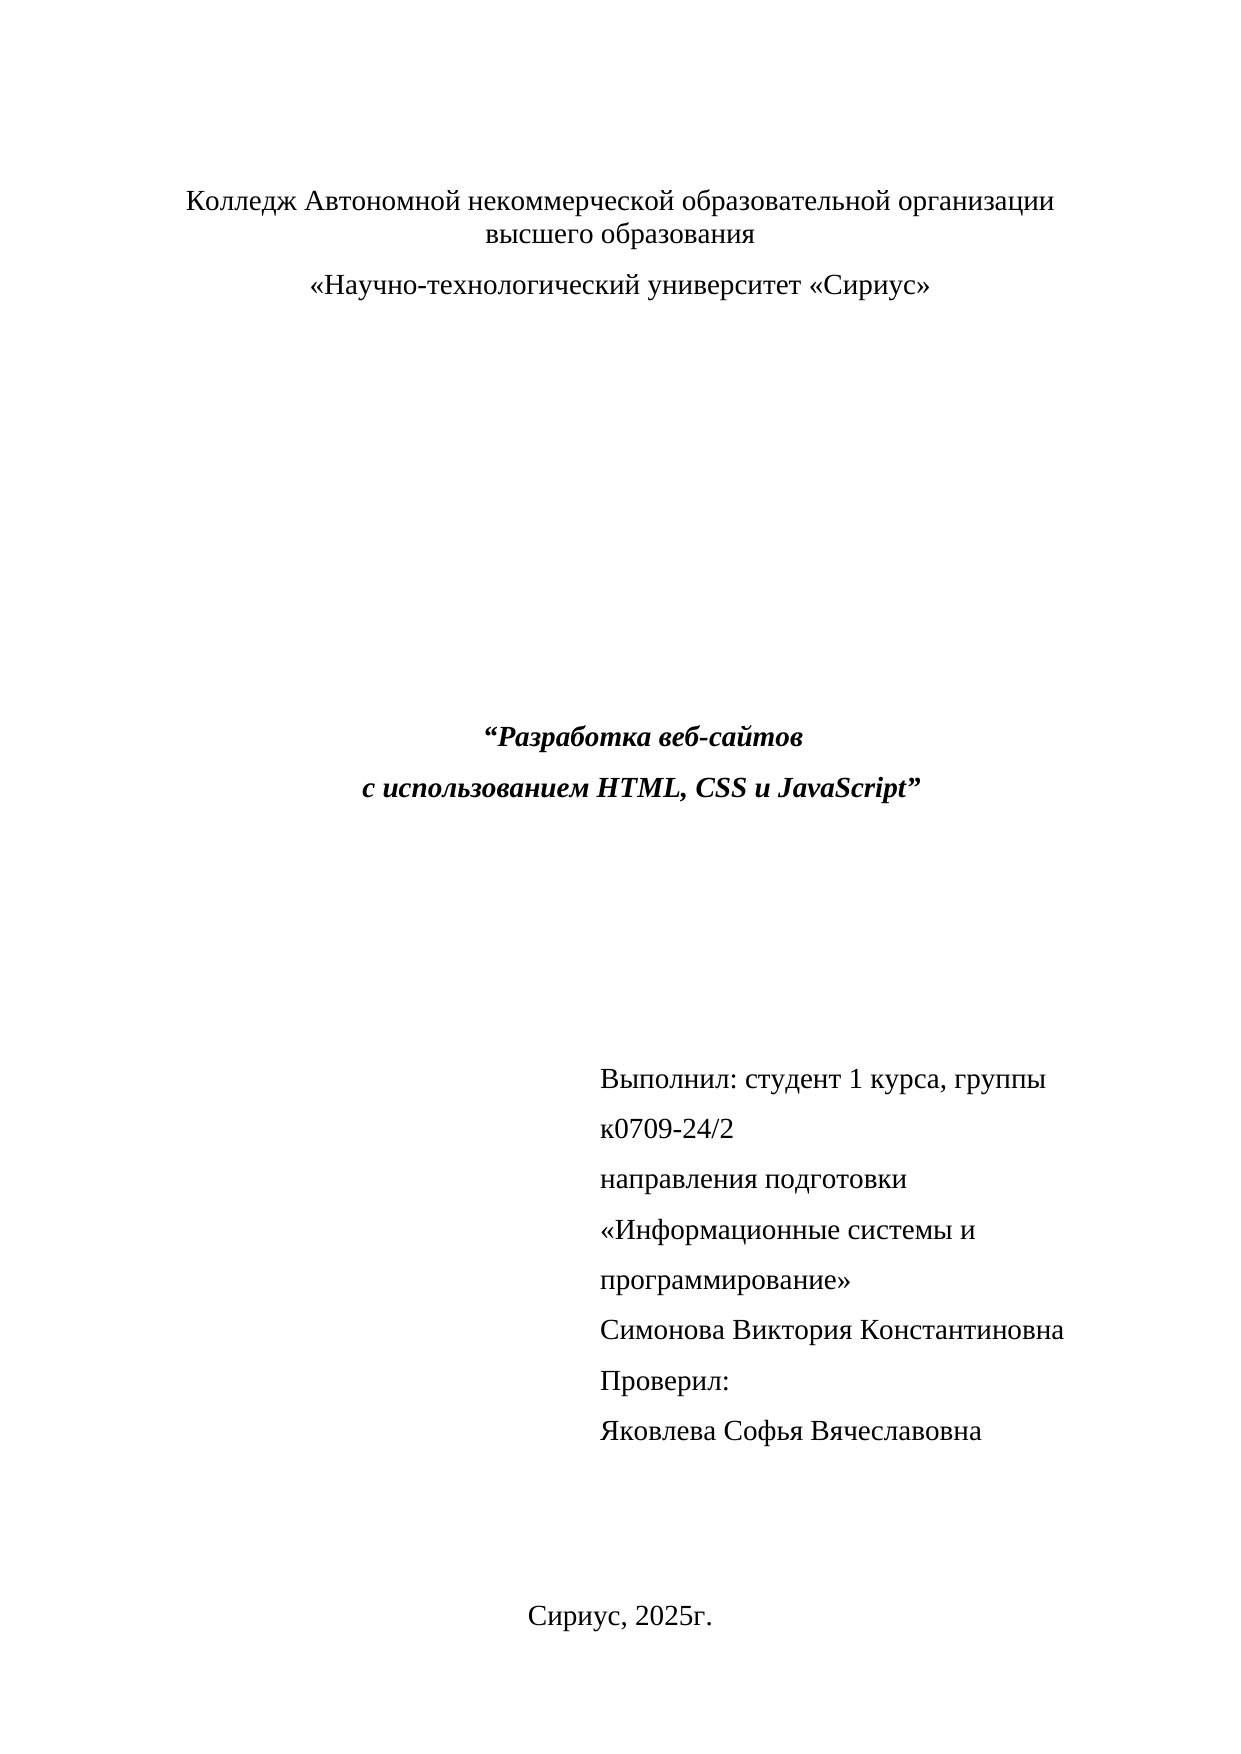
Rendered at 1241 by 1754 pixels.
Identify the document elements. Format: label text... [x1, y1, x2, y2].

text Проверил: [600, 1363, 1090, 1396]
text с использованием HTML, CSS и JavaScript” [209, 770, 1002, 803]
text “Разработка веб-сайтов [209, 719, 1002, 753]
text Яковлева Софья Вячеславовна [600, 1413, 1090, 1447]
text Выполнил: студент 1 курса, группы к0709-24/2 [600, 1061, 1090, 1145]
text направления подготовки «Информационные системы и программирование» [600, 1161, 1090, 1296]
text Колледж Автономной некоммерческой образовательной организации высшего образования [150, 183, 1090, 250]
text Симонова Виктория Константиновна [600, 1312, 1090, 1346]
text «Научно-технологический университет «Сириус» [150, 267, 1090, 300]
